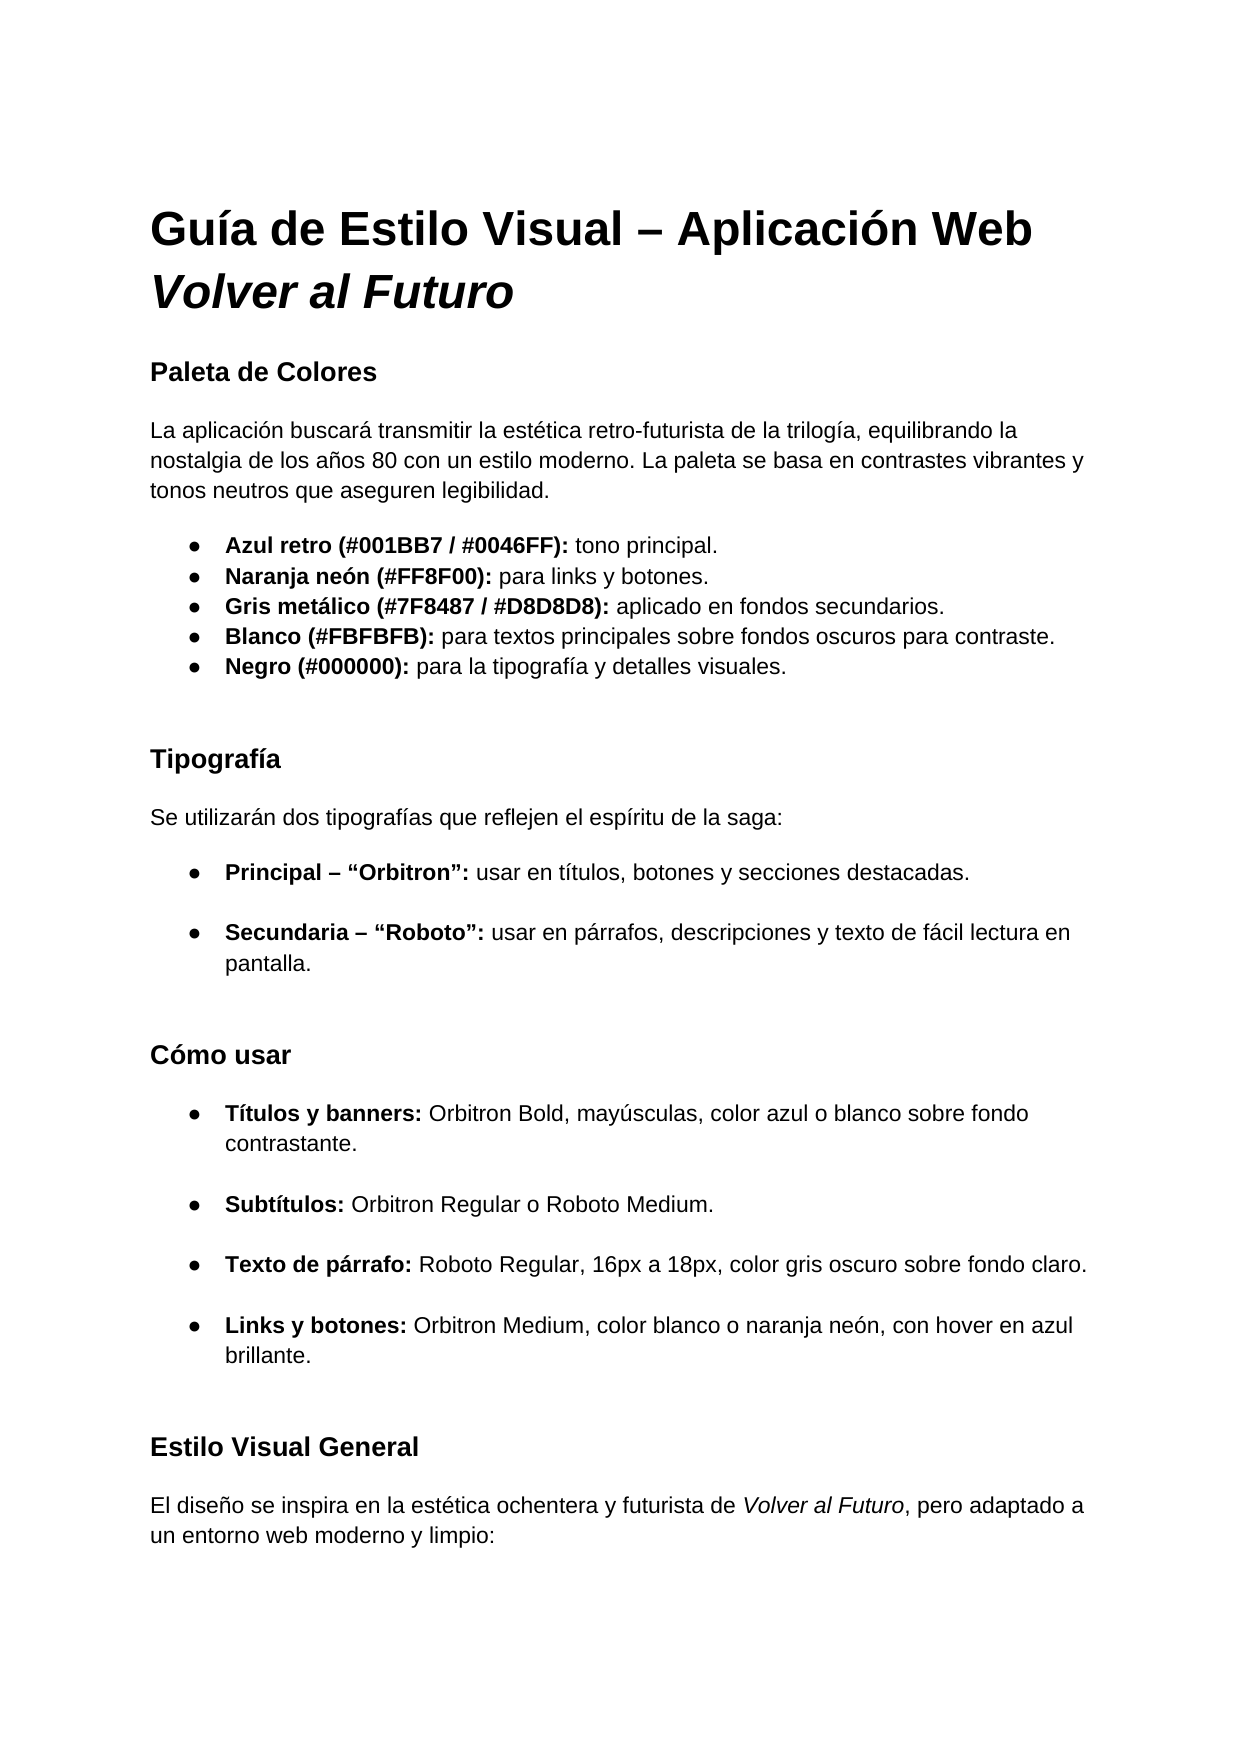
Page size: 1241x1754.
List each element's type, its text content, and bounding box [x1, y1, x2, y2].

subtitle Cómo usar [150, 1039, 1090, 1070]
list Gris metálico (#7F8487 / #D8D8D8): aplicado en fondos secundarios. [187, 593, 1090, 619]
list Secundaria – “Roboto”: usar en párrafos, descripciones y texto de fácil lectura en pantalla. [187, 919, 1090, 1006]
subtitle Guía de Estilo Visual – Aplicación Web Volver al Futuro [150, 200, 1090, 318]
list Azul retro (#001BB7 / #0046FF): tono principal. [187, 532, 1090, 559]
list Blanco (#FBFBFB): para textos principales sobre fondos oscuros para contraste. [187, 623, 1090, 649]
text El diseño se inspira en la estética ochentera y futurista de Volver al Futuro, pero adaptado a un entorno web moderno y limpio: [150, 1492, 1090, 1549]
text Se utilizarán dos tipografías que reflejen el espíritu de la saga: [150, 804, 1090, 830]
list Naranja neón (#FF8F00): para links y botones. [187, 563, 1090, 589]
list Subtítulos: Orbitron Regular o Roboto Medium. [187, 1191, 1090, 1247]
list Principal – “Orbitron”: usar en títulos, botones y secciones destacadas. [187, 859, 1090, 916]
text La aplicación buscará transmitir la estética retro-futurista de la trilogía, equilibrando la nostalgia de los años 80 con un estilo moderno. La paleta se basa en contrastes vibrantes y tonos neutros que aseguren legibilidad. [150, 417, 1090, 503]
subtitle Paleta de Colores [150, 356, 1090, 387]
list Negro (#000000): para la tipografía y detalles visuales. [187, 653, 1090, 710]
list Links y botones: Orbitron Medium, color blanco o naranja neón, con hover en azul brillante. [187, 1312, 1090, 1398]
subtitle Tipografía [150, 743, 1090, 774]
subtitle Estilo Visual General [150, 1431, 1090, 1463]
list Títulos y banners: Orbitron Bold, mayúsculas, color azul o blanco sobre fondo contrastante. [187, 1100, 1090, 1187]
list Texto de párrafo: Roboto Regular, 16px a 18px, color gris oscuro sobre fondo claro. [187, 1251, 1090, 1308]
